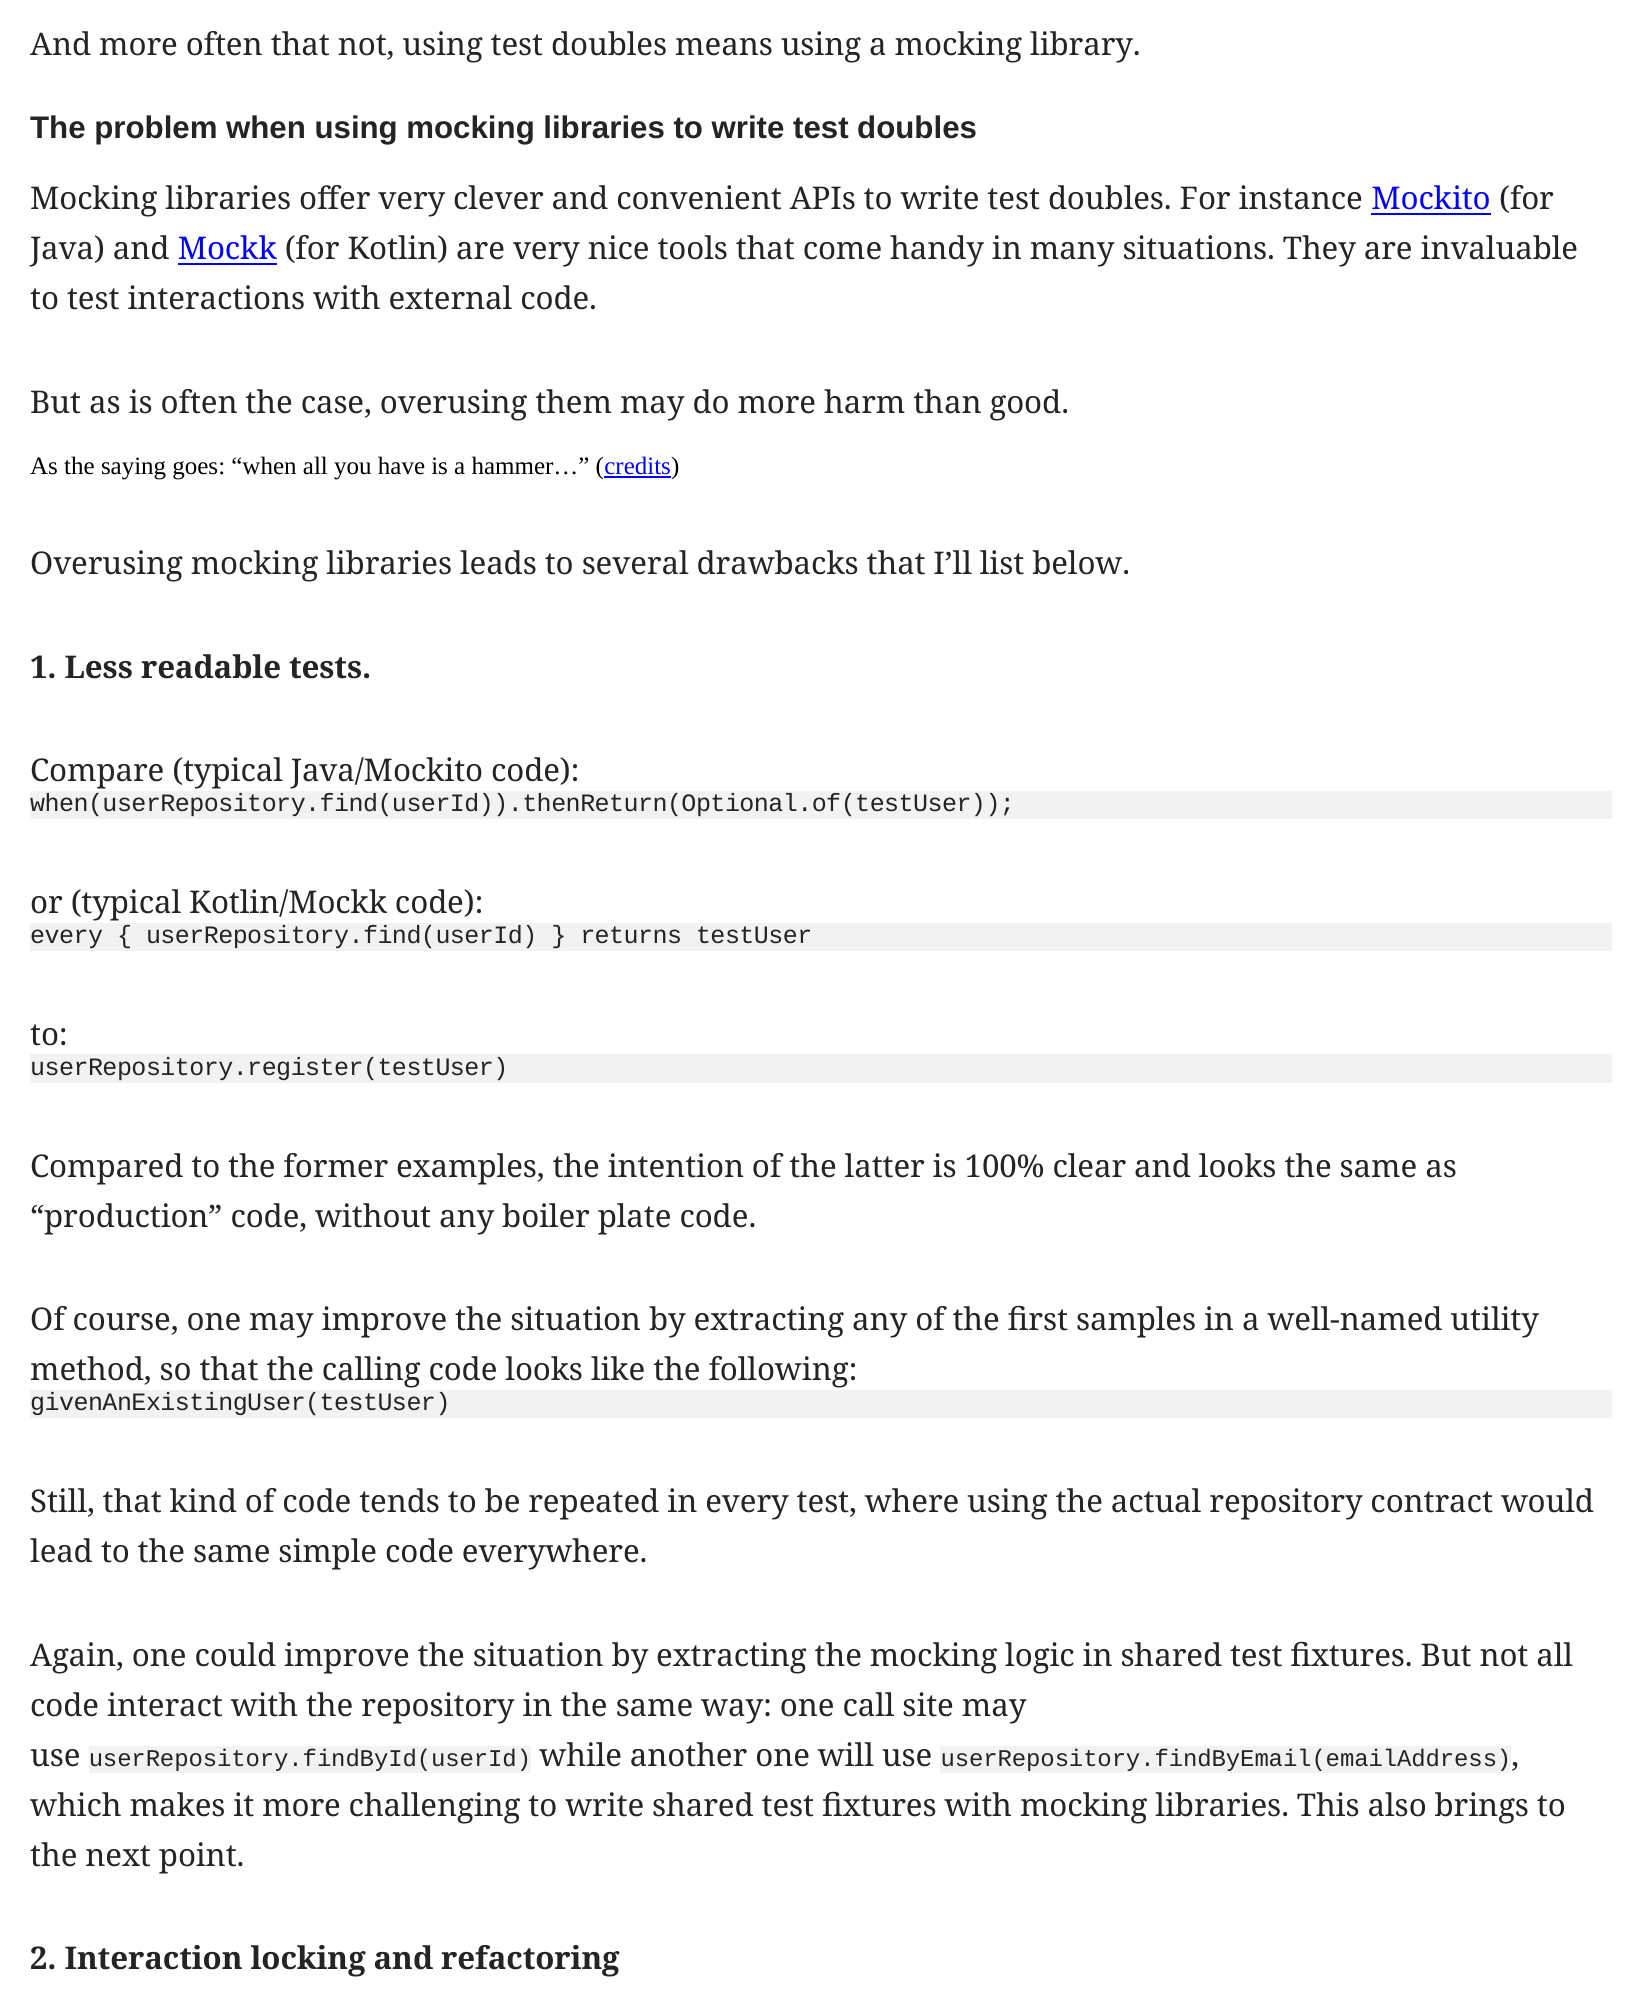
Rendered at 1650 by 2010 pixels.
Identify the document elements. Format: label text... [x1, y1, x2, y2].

text to: [30, 1004, 1612, 1054]
text As the saying goes: “when all you have is a hammer…” (credits) [30, 451, 1612, 480]
text every { userRepository.find(userId) } returns testUser [30, 923, 1612, 951]
text Mocking libraries offer very clever and convenient APIs to write test doubles. For instance Mockito (for Java) and Mockk (for Kotlin) are very nice tools that come handy in many situations. They are invaluable to test interactions with external code. [30, 169, 1612, 319]
text But as is often the case, overusing them may do more harm than good. [30, 373, 1612, 423]
text 2. Interaction locking and refactoring [30, 1929, 1612, 1979]
text givenAnExistingUser(testUser) [30, 1390, 1612, 1418]
text userRepository.register(testUser) [30, 1054, 1612, 1083]
text Again, one could improve the situation by extracting the mocking logic in shared test fixtures. But not all code interact with the repository in the same way: one call site may use userRepository.findById(userId) while another one will use userRepository.findByEmail(emailAddress), which makes it more challenging to write shared test fixtures with mocking libraries. This also brings to the next point. [30, 1625, 1612, 1875]
text Compare (typical Java/Mockito code): [30, 741, 1612, 791]
text when(userRepository.find(userId)).thenReturn(Optional.of(testUser)); [30, 791, 1612, 819]
text The problem when using mocking libraries to write test doubles [30, 108, 1612, 146]
text Still, that kind of code tends to be repeated in every test, where using the actual repository contract would lead to the same simple code everywhere. [30, 1472, 1612, 1572]
text Compared to the former examples, the intention of the latter is 100% clear and looks the same as “production” code, without any boiler plate code. [30, 1136, 1612, 1236]
text or (typical Kotlin/Mockk code): [30, 873, 1612, 923]
text Overusing mocking libraries leads to several drawbacks that I’ll list below. [30, 534, 1612, 584]
text Of course, one may improve the situation by extracting any of the first samples in a well-named utility method, so that the calling code looks like the following: [30, 1290, 1612, 1390]
text 1. Less readable tests. [30, 637, 1612, 687]
text And more often that not, using test doubles means using a mocking library. [30, 15, 1612, 65]
